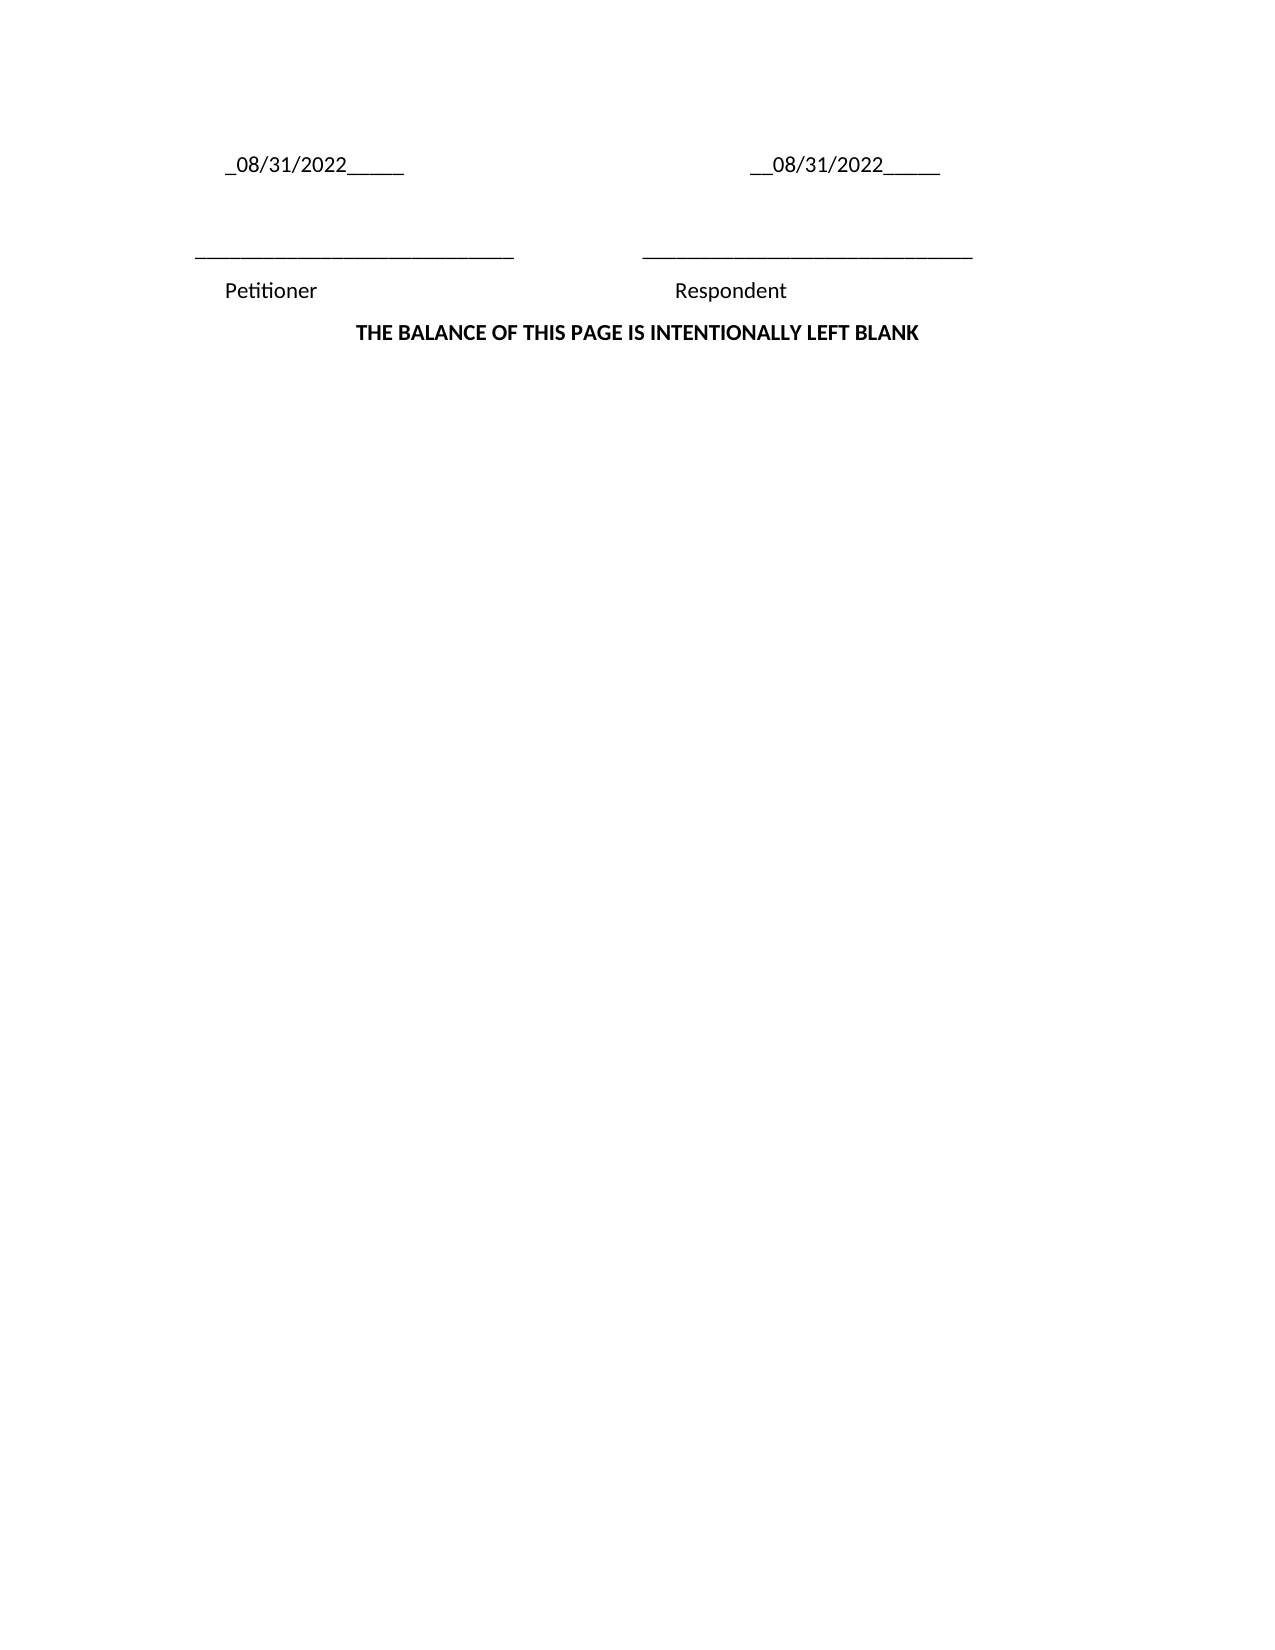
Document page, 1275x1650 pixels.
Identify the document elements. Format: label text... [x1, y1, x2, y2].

text Petitioner Respondent [150, 276, 1125, 304]
text (pet)____________________________ (res)_____________________________ [150, 234, 1125, 262]
text THE BALANCE OF THIS PAGE IS INTENTIONALLY LEFT BLANK [150, 318, 1125, 346]
text _08/31/2022_____ __08/31/2022_____ [150, 150, 1125, 178]
